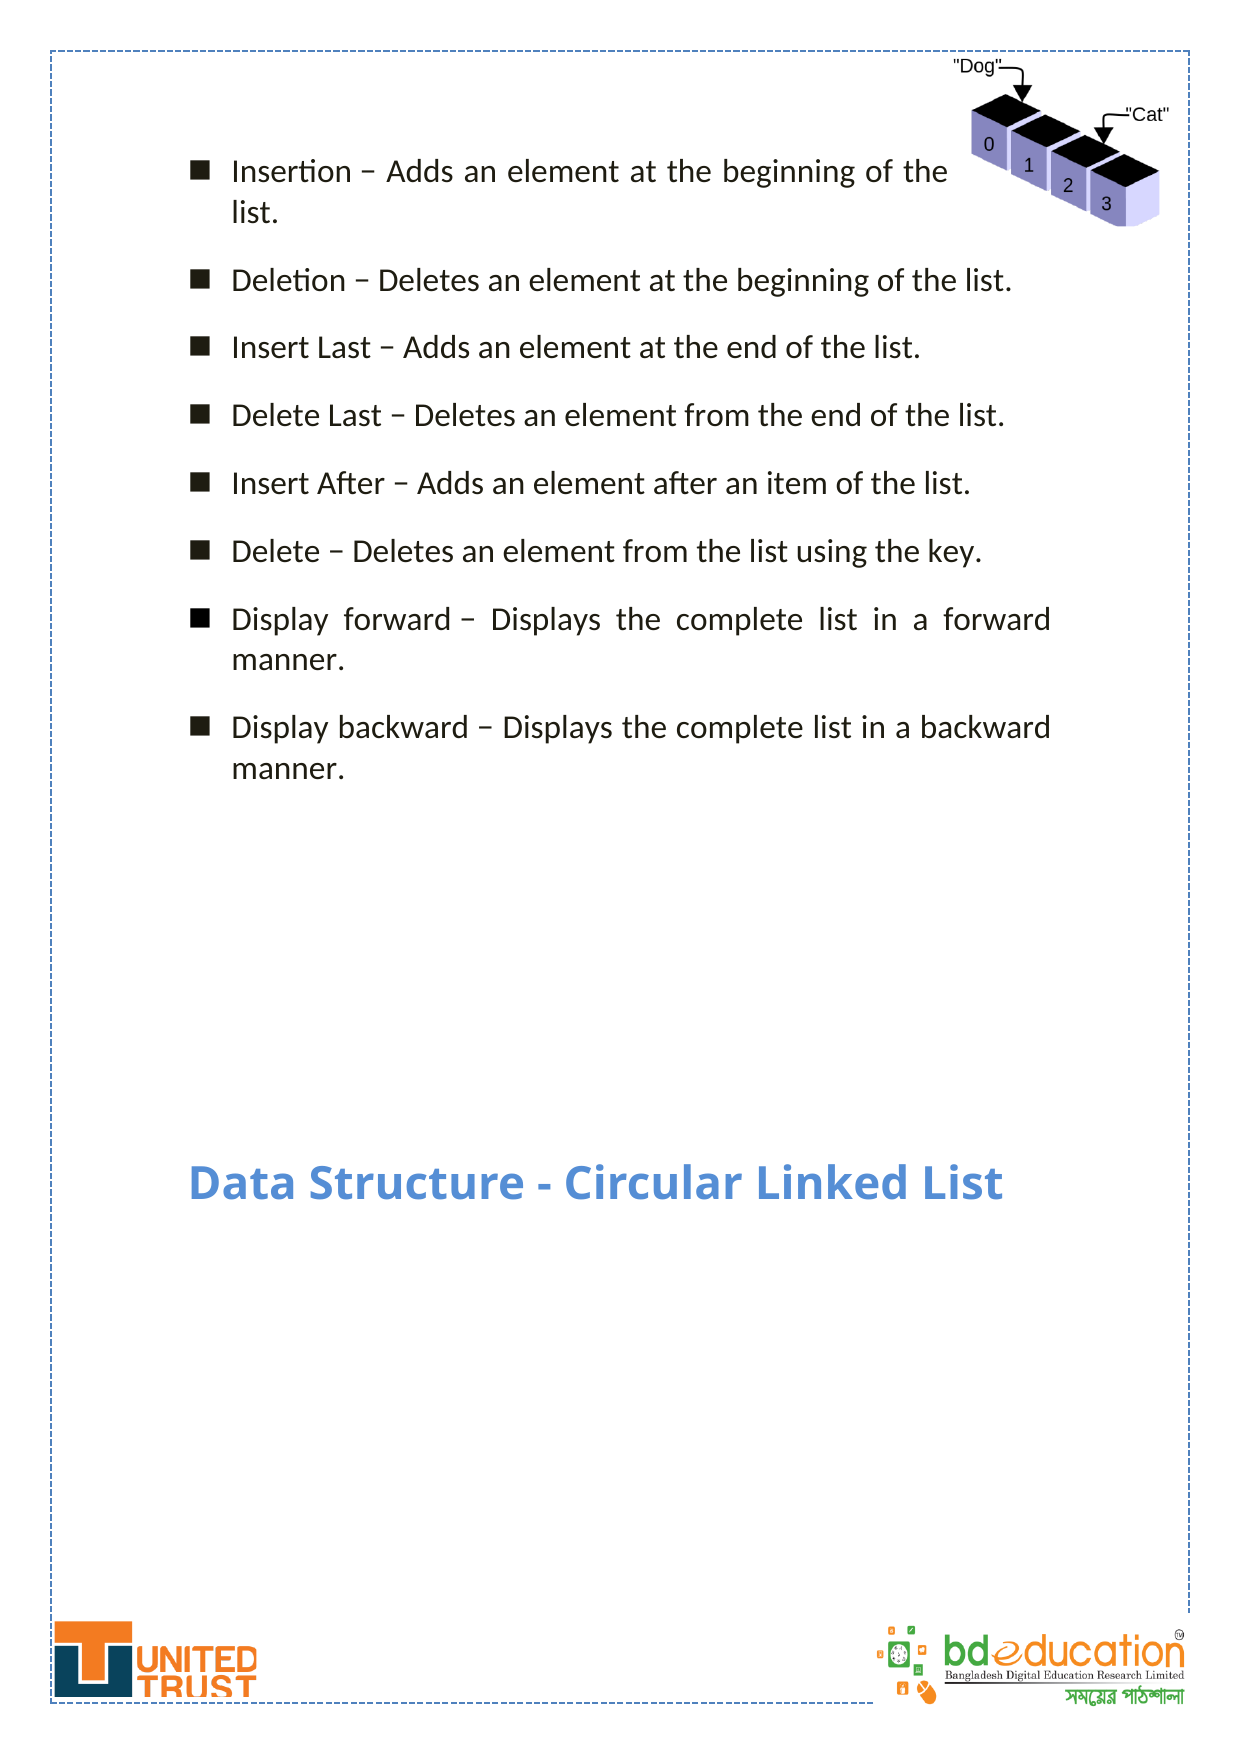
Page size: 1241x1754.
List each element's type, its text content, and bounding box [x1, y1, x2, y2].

subtitle Insert Last − Adds an element at the end of the list. [187, 326, 1053, 367]
subtitle Deletion − Deletes an element at the beginning of the list. [187, 258, 1053, 299]
subtitle Delete Last − Deletes an element from the end of the list. [187, 394, 1053, 435]
subtitle Display backward − Displays the complete list in a backward manner. [187, 706, 1053, 788]
subtitle Delete − Deletes an element from the list using the key. [187, 530, 1053, 571]
picture [53, 1621, 256, 1697]
picture [873, 1613, 1193, 1707]
subtitle Data Structure - Circular Linked List [187, 1150, 1053, 1212]
subtitle Insert After − Adds an element after an item of the list. [187, 462, 1053, 503]
picture [945, 56, 1171, 226]
subtitle Display forward − Displays the complete list in a forward manner. [187, 598, 1053, 679]
subtitle Insertion − Adds an element at the beginning of the list. [187, 150, 1053, 231]
